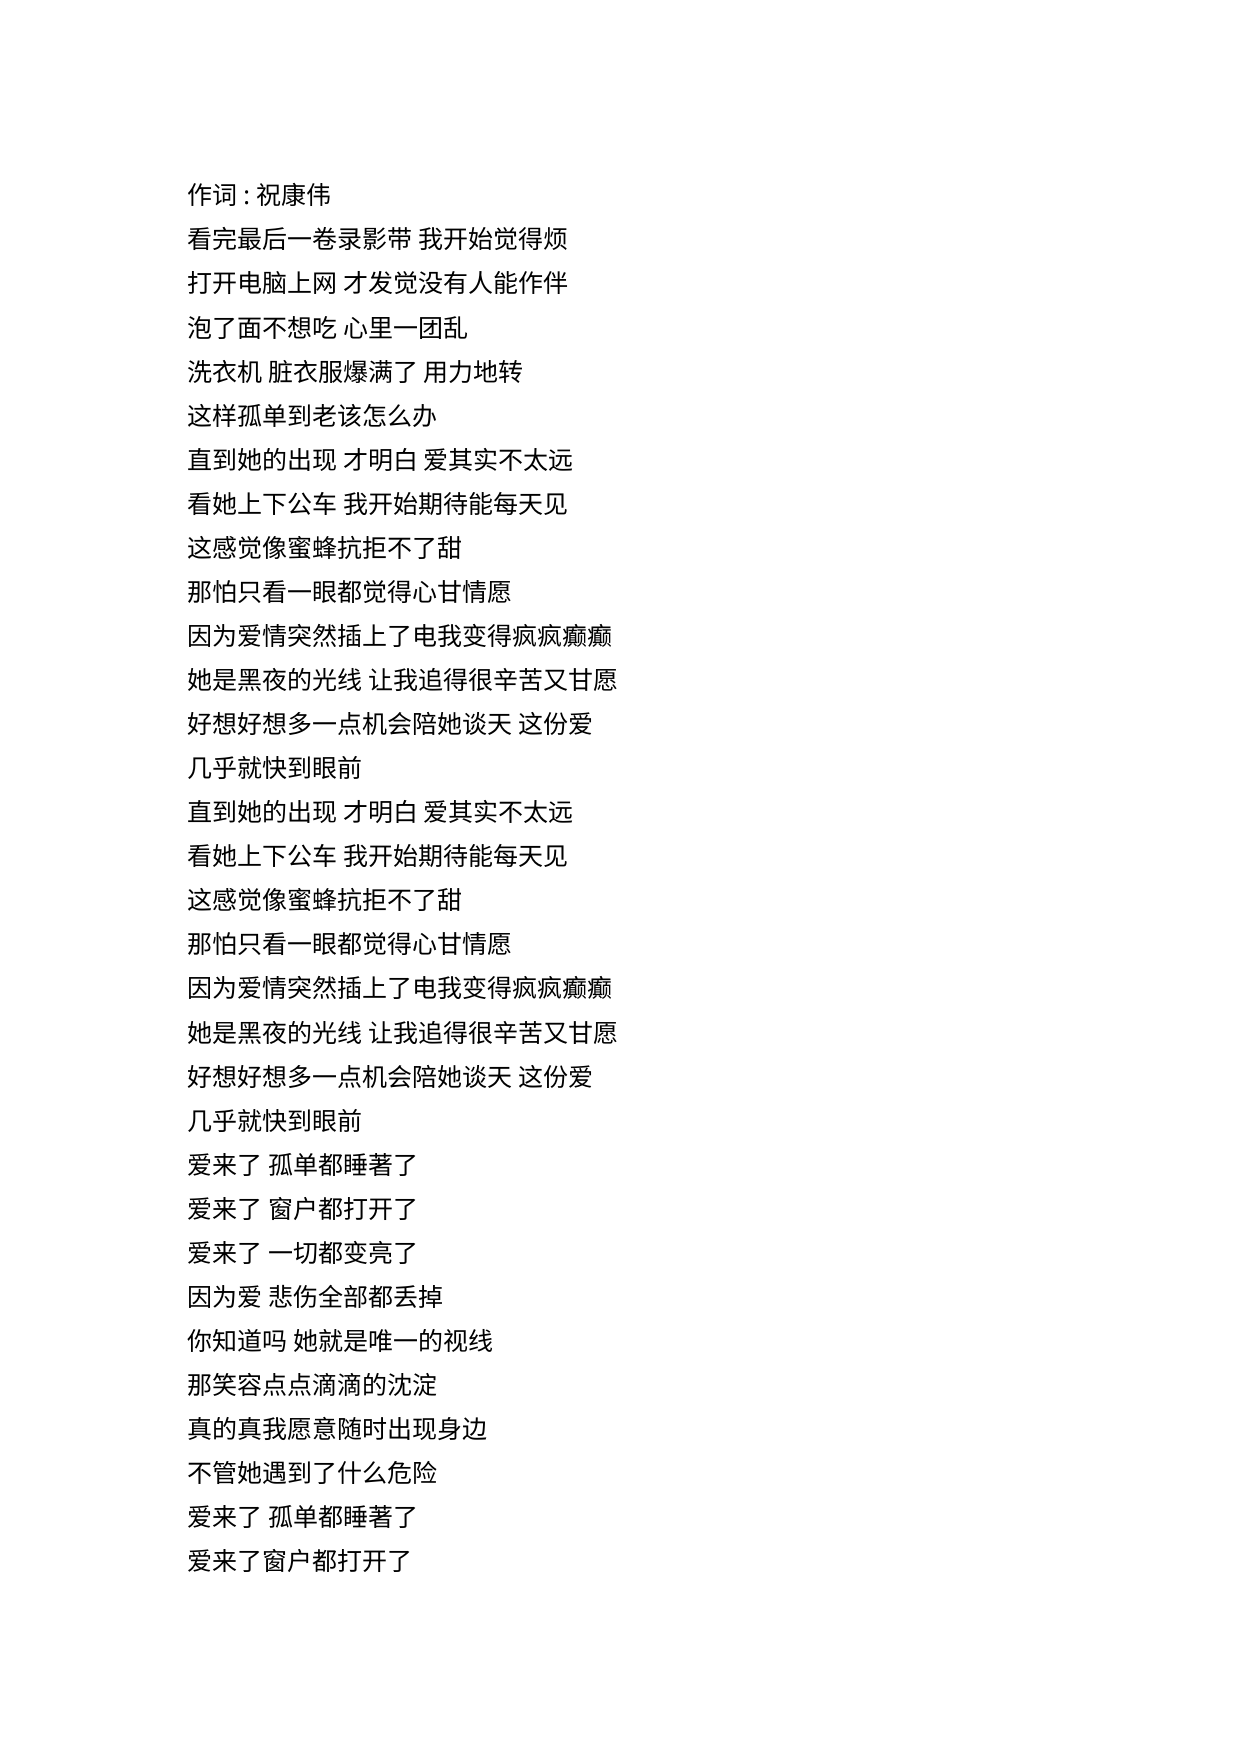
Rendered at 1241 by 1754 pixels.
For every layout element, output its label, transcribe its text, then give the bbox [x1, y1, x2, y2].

text 那怕只看一眼都觉得心甘情愿 [187, 568, 1053, 613]
text 爱来了 孤单都睡著了 [187, 1141, 1053, 1185]
text 那笑容点点滴滴的沈淀 [187, 1362, 1053, 1406]
text 看完最后一卷录影带 我开始觉得烦 [187, 216, 1053, 260]
text 几乎就快到眼前 [187, 745, 1053, 789]
text 好想好想多一点机会陪她谈天 这份爱 [187, 1053, 1053, 1097]
text 爱来了 孤单都睡著了 [187, 1494, 1053, 1538]
text 洗衣机 脏衣服爆满了 用力地转 [187, 348, 1053, 392]
text 因为爱 悲伤全部都丢掉 [187, 1273, 1053, 1318]
text 真的真我愿意随时出现身边 [187, 1406, 1053, 1450]
text 你知道吗 她就是唯一的视线 [187, 1318, 1053, 1362]
text 几乎就快到眼前 [187, 1097, 1053, 1141]
text 那怕只看一眼都觉得心甘情愿 [187, 921, 1053, 965]
text 直到她的出现 才明白 爱其实不太远 [187, 789, 1053, 833]
text 看她上下公车 我开始期待能每天见 [187, 833, 1053, 877]
text 直到她的出现 才明白 爱其实不太远 [187, 436, 1053, 480]
text 因为爱情突然插上了电我变得疯疯癫癫 [187, 613, 1053, 657]
text 这样孤单到老该怎么办 [187, 392, 1053, 436]
text 看她上下公车 我开始期待能每天见 [187, 480, 1053, 524]
text 因为爱情突然插上了电我变得疯疯癫癫 [187, 965, 1053, 1009]
text 她是黑夜的光线 让我追得很辛苦又甘愿 [187, 657, 1053, 701]
text 不管她遇到了什么危险 [187, 1450, 1053, 1494]
text 这感觉像蜜蜂抗拒不了甜 [187, 877, 1053, 921]
text 好想好想多一点机会陪她谈天 这份爱 [187, 701, 1053, 745]
text 爱来了 窗户都打开了 [187, 1185, 1053, 1229]
text 这感觉像蜜蜂抗拒不了甜 [187, 524, 1053, 568]
text 打开电脑上网 才发觉没有人能作伴 [187, 260, 1053, 304]
text 作词 : 祝康伟 [187, 172, 1053, 216]
text 她是黑夜的光线 让我追得很辛苦又甘愿 [187, 1009, 1053, 1053]
text 泡了面不想吃 心里一团乱 [187, 304, 1053, 348]
text 爱来了 一切都变亮了 [187, 1229, 1053, 1273]
text 爱来了窗户都打开了 [187, 1538, 1053, 1582]
